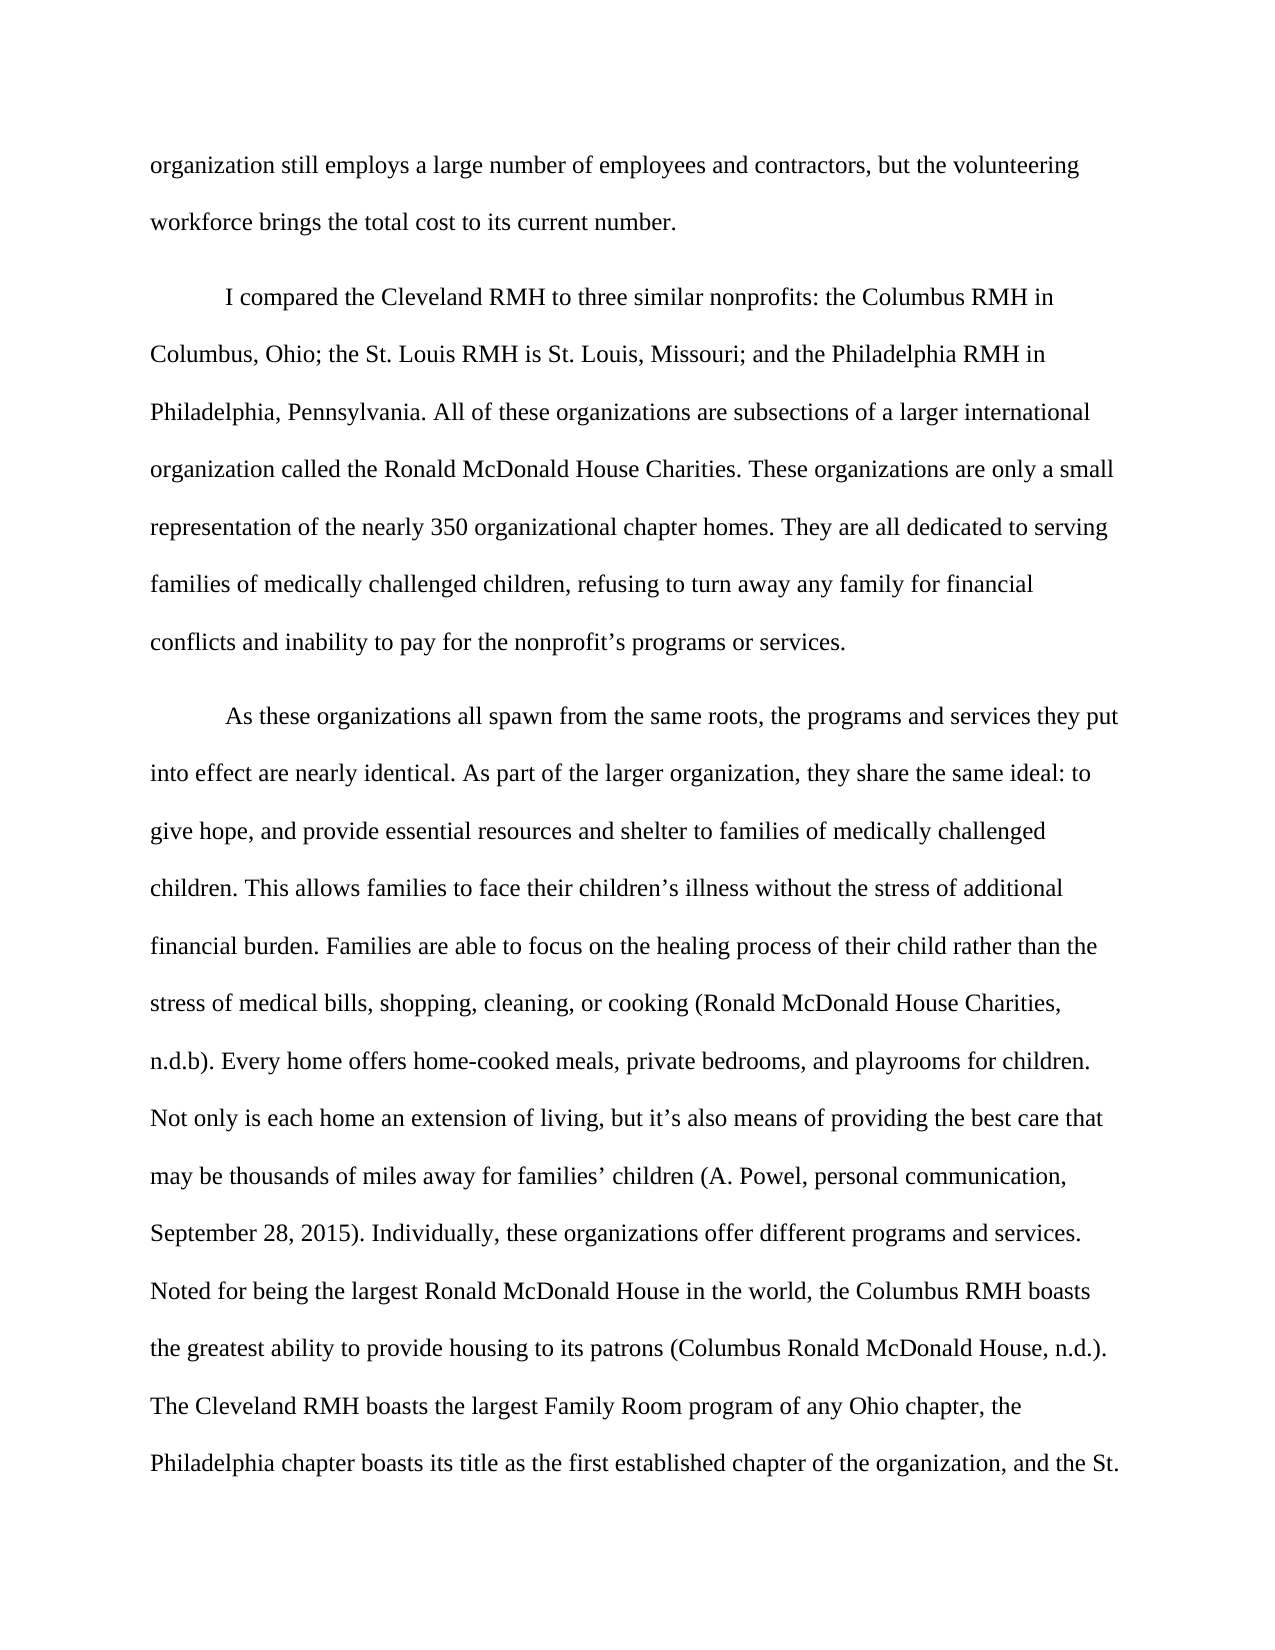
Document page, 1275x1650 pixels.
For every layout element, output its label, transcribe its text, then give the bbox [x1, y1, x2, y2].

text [150, 150, 1125, 236]
text I compared the Cleveland RMH to three similar nonprofits: the Columbus RMH in Columbus, Ohio; the St. Louis RMH is St. Louis, Missouri; and the Philadelphia RMH in Philadelphia, Pennsylvania. All of these organizations are subsections of a larger international organization called the Ronald McDonald House Charities. These organizations are only a small representation of the nearly 350 organizational chapter homes. They are all dedicated to serving families of medically challenged children, refusing to turn away any family for financial conflicts and inability to pay for the nonprofit’s programs or services. [150, 282, 1125, 655]
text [150, 701, 1125, 1477]
